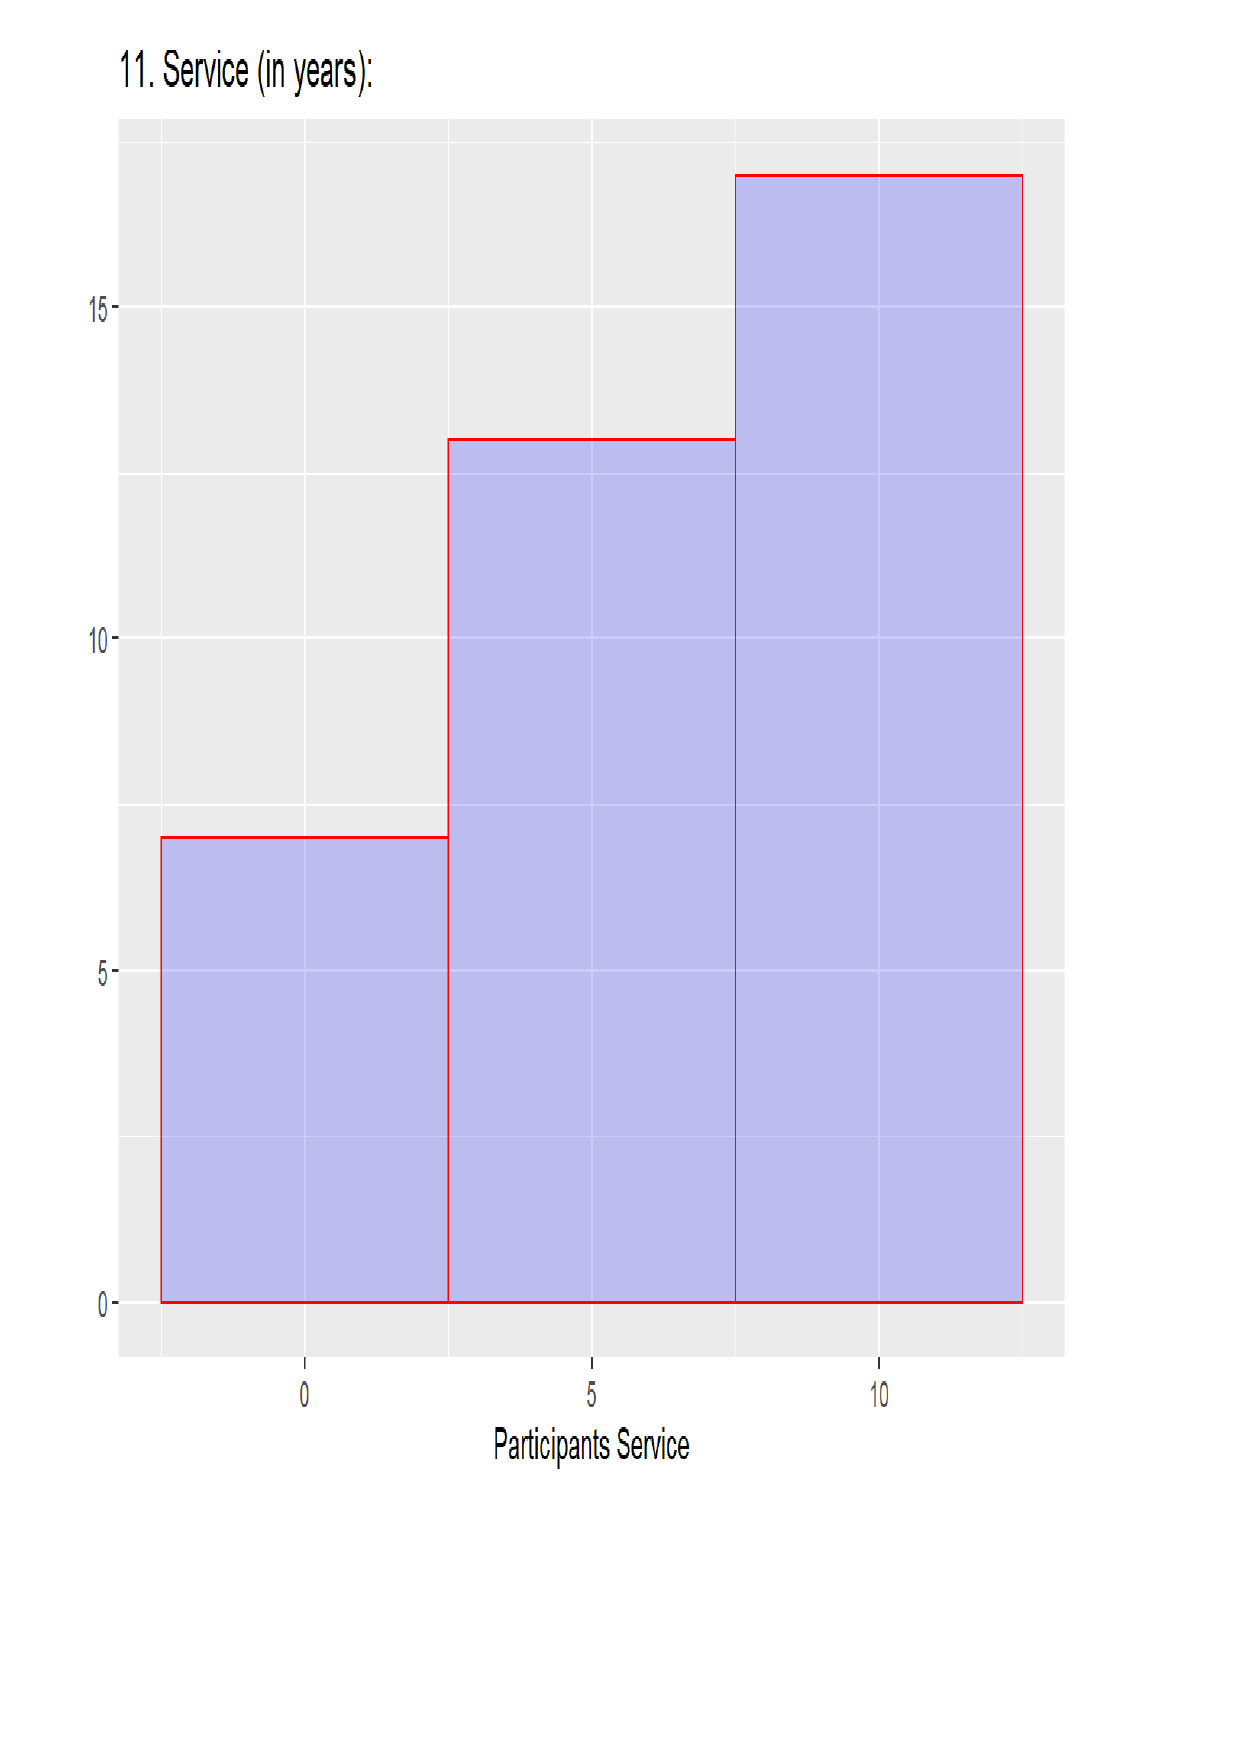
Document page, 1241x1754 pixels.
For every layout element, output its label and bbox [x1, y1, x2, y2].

picture [89, 50, 1065, 1469]
